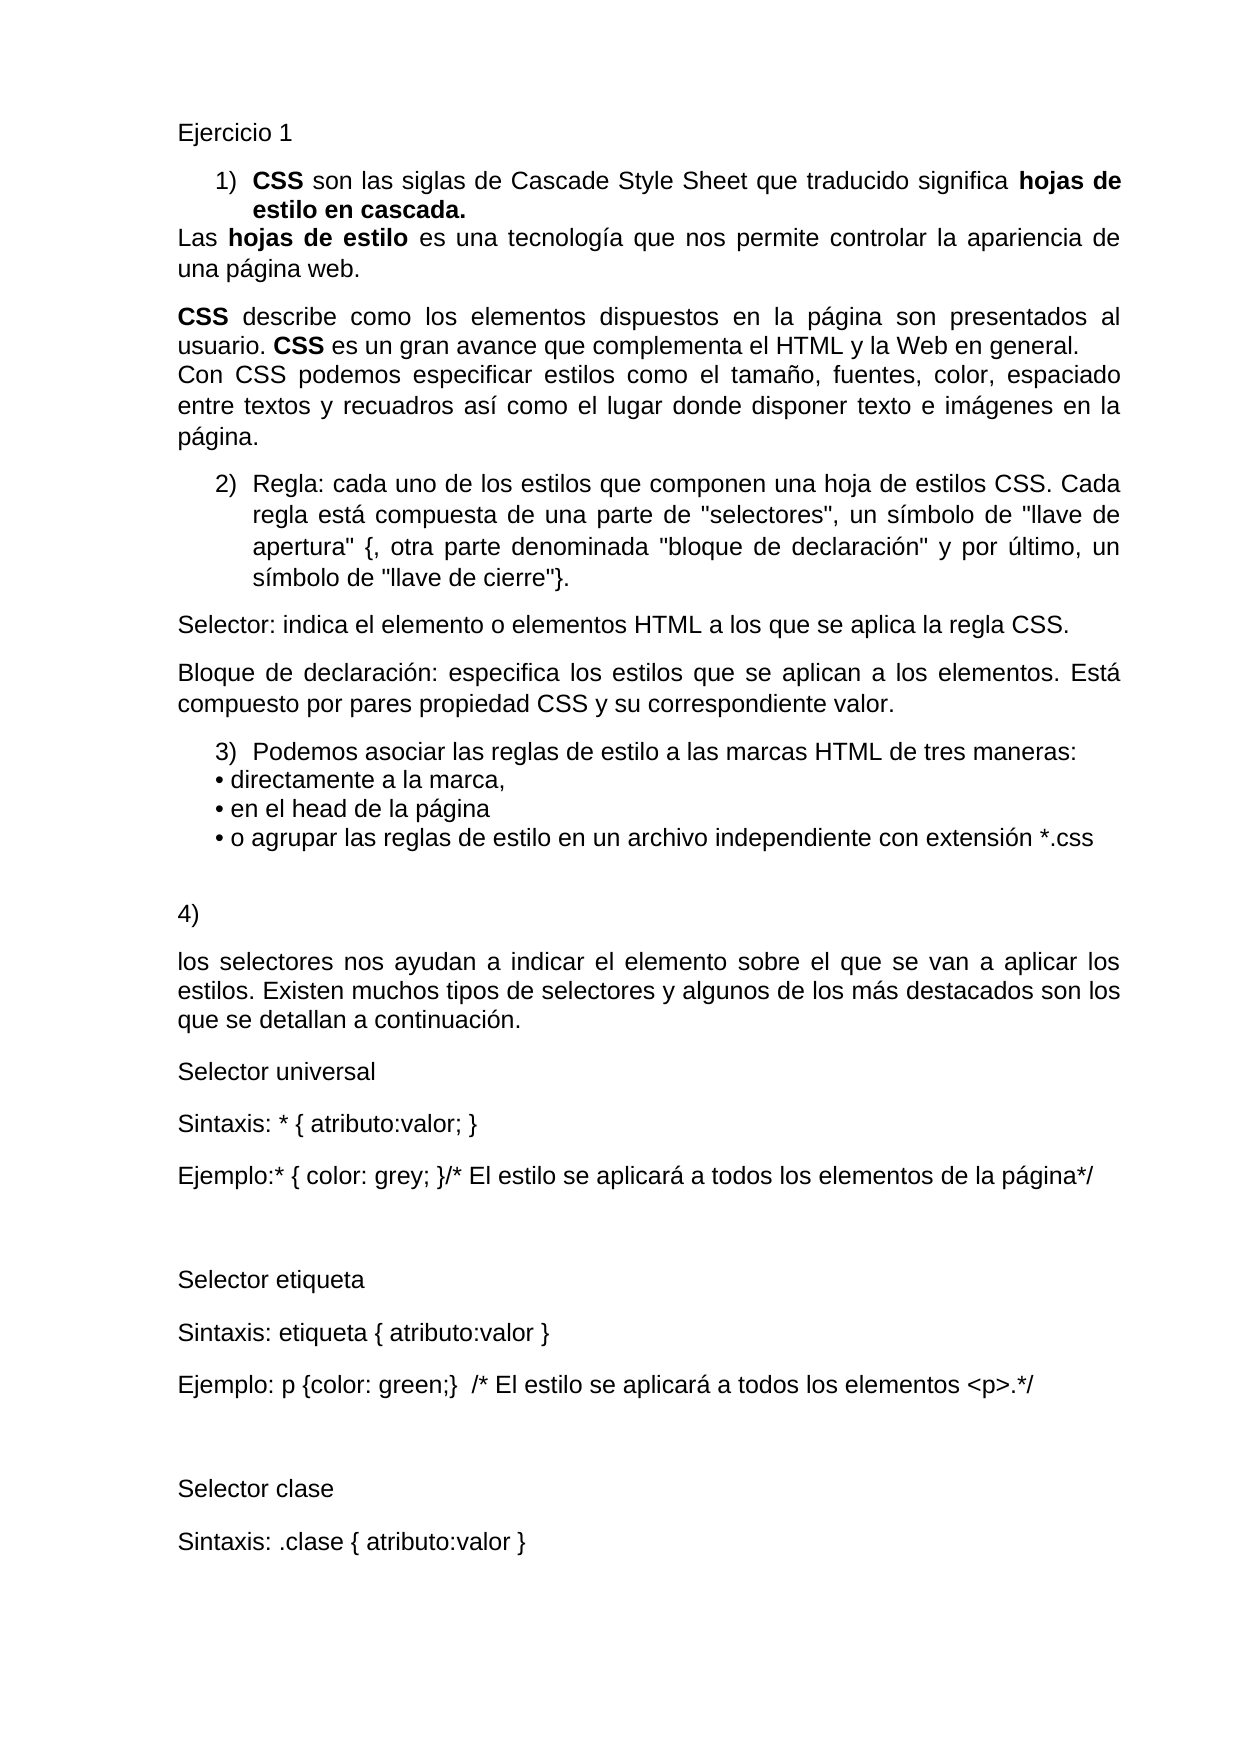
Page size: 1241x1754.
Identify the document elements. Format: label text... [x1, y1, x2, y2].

text • o agrupar las reglas de estilo en un archivo independiente con extensión *.css [215, 823, 1122, 852]
text Bloque de declaración: especifica los estilos que se aplican a los elementos. Está compuesto por pares propiedad CSS y su correspondiente valor. [177, 658, 1122, 718]
text Las hojas de estilo es una tecnología que nos permite controlar la apariencia de una página web. [177, 223, 1122, 283]
text Ejemplo: p {color: green;} /* El estilo se aplicará a todos los elementos <p>.*/ [177, 1370, 1122, 1399]
text Sintaxis: * { atributo:valor; } [177, 1109, 1122, 1138]
text Selector: indica el elemento o elementos HTML a los que se aplica la regla CSS. [177, 610, 1122, 639]
list Regla: cada uno de los estilos que componen una hoja de estilos CSS. Cada regla está compuesta de una parte de "selectores", un símbolo de "llave de apertura" {, otra parte denominada "bloque de declaración" y por último, un símbolo de "llave de cierre"}. [215, 469, 1122, 591]
text Selector clase [177, 1474, 1122, 1503]
text Sintaxis: .clase { atributo:valor } [177, 1526, 1122, 1555]
text 4) [177, 899, 1122, 928]
list Podemos asociar las reglas de estilo a las marcas HTML de tres maneras: [215, 737, 1122, 765]
text Ejemplo:* { color: grey; }/* El estilo se aplicará a todos los elementos de la página*/ [177, 1161, 1122, 1190]
text Selector etiqueta [177, 1266, 1122, 1294]
text Con CSS podemos especificar estilos como el tamaño, fuentes, color, espaciado entre textos y recuadros así como el lugar donde disponer texto e imágenes en la página. [177, 359, 1122, 450]
text Sintaxis: etiqueta { atributo:valor } [177, 1318, 1122, 1346]
text CSS describe como los elementos dispuestos en la página son presentados al usuario. CSS es un gran avance que complementa el HTML y la Web en general. [177, 302, 1122, 359]
text Ejercicio 1 [177, 118, 1122, 147]
text los selectores nos ayudan a indicar el elemento sobre el que se van a aplicar los estilos. Existen muchos tipos de selectores y algunos de los más destacados son los que se detallan a continuación. [177, 947, 1122, 1033]
list CSS son las siglas de Cascade Style Sheet que traducido significa hojas de estilo en cascada. [215, 166, 1122, 223]
text • directamente a la marca, [215, 765, 1122, 794]
text Selector universal [177, 1057, 1122, 1086]
text • en el head de la página [215, 794, 1122, 823]
